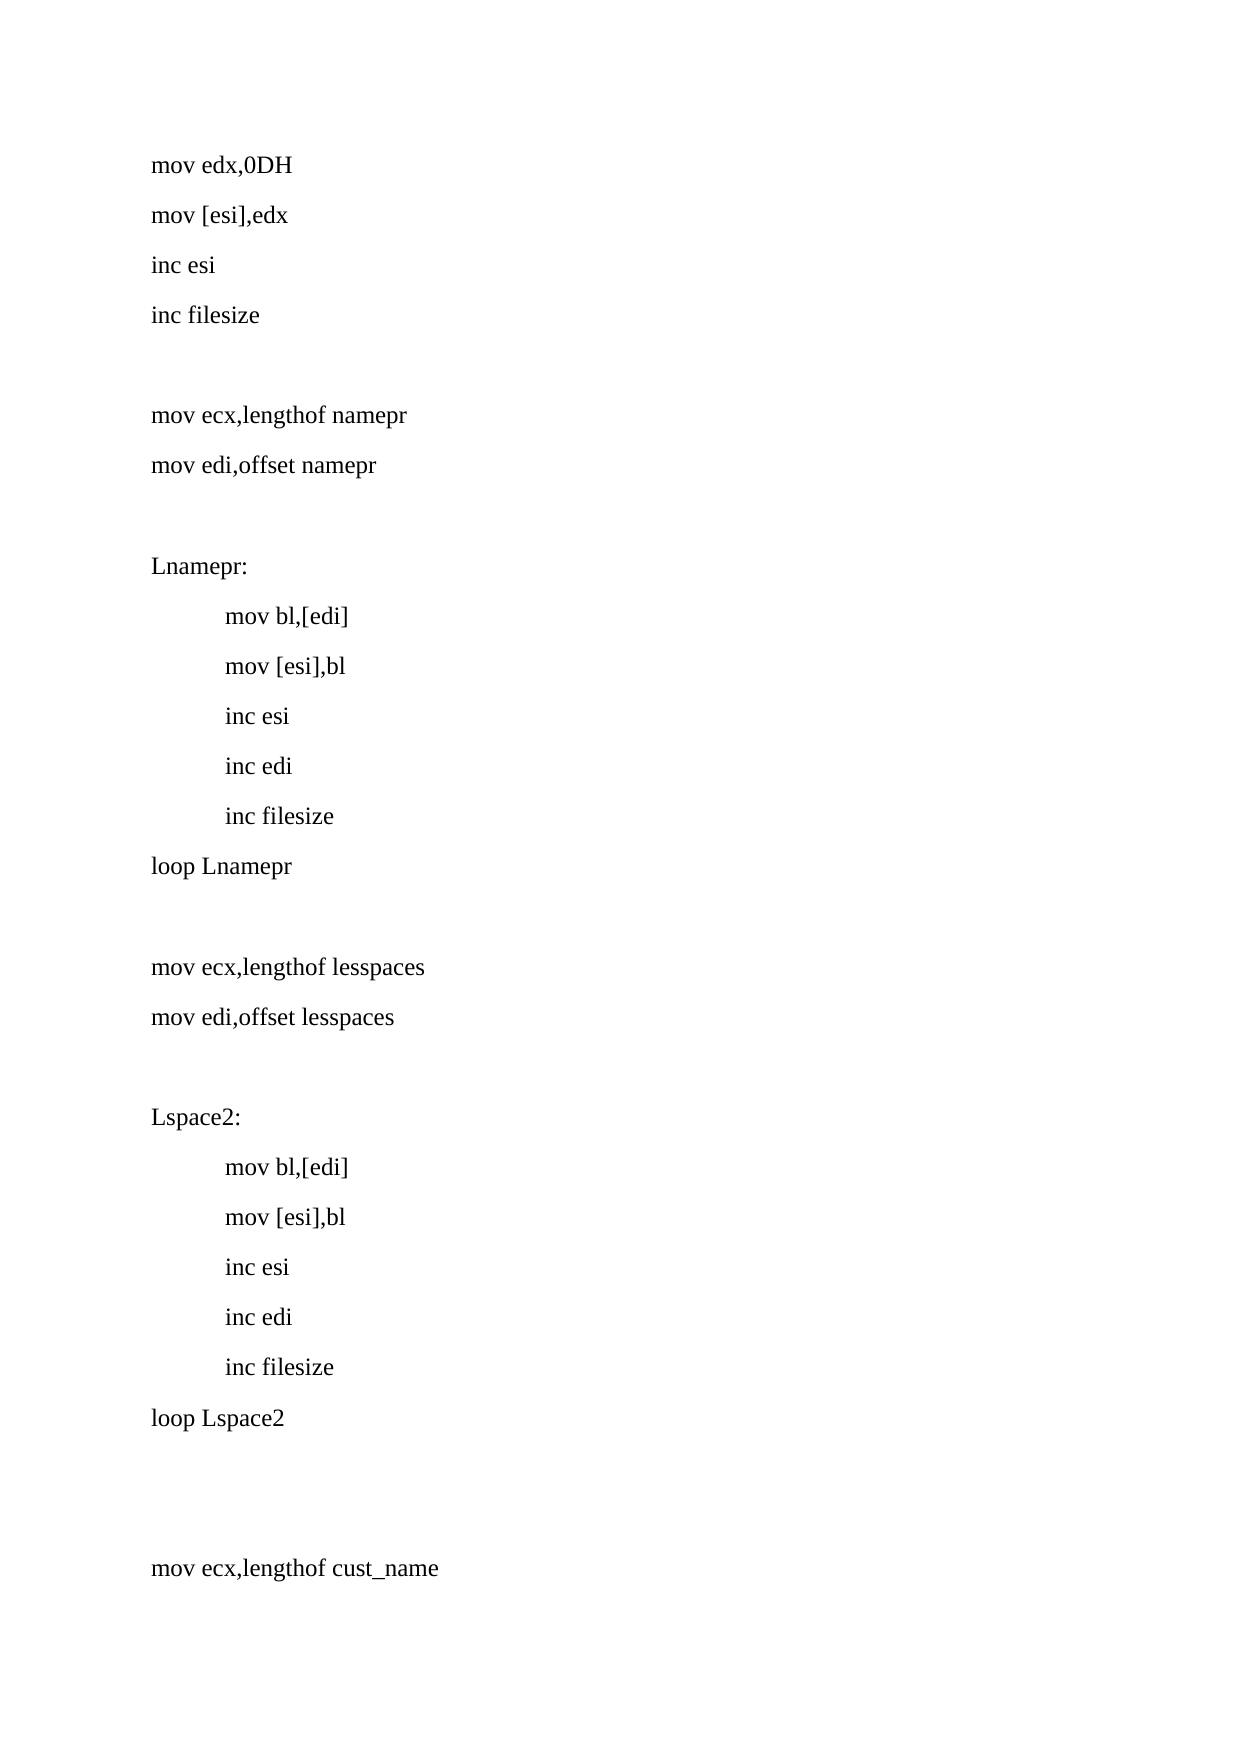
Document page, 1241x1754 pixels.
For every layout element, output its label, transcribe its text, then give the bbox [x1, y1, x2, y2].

text mov bl,[edi] [151, 601, 1090, 630]
text Lspace2: [151, 1102, 1090, 1131]
text inc esi [151, 250, 1090, 279]
text mov ecx,lengthof lesspaces [151, 952, 1090, 980]
text inc filesize [151, 1352, 1090, 1381]
text inc esi [151, 1252, 1090, 1281]
text mov edx,0DH [151, 150, 1090, 179]
text mov [esi],edx [151, 200, 1090, 229]
text mov ecx,lengthof namepr [151, 401, 1090, 429]
text loop Lspace2 [151, 1403, 1090, 1431]
text mov [esi],bl [151, 1202, 1090, 1231]
text mov ecx,lengthof cust_name [151, 1553, 1090, 1582]
text mov [esi],bl [151, 651, 1090, 680]
text mov bl,[edi] [151, 1152, 1090, 1181]
text inc filesize [151, 801, 1090, 830]
text inc filesize [151, 300, 1090, 329]
text Lnamepr: [151, 551, 1090, 579]
text mov edi,offset lesspaces [151, 1002, 1090, 1031]
text inc esi [151, 701, 1090, 730]
text loop Lnamepr [151, 851, 1090, 880]
text mov edi,offset namepr [151, 451, 1090, 479]
text inc edi [151, 1302, 1090, 1331]
text inc edi [151, 751, 1090, 780]
